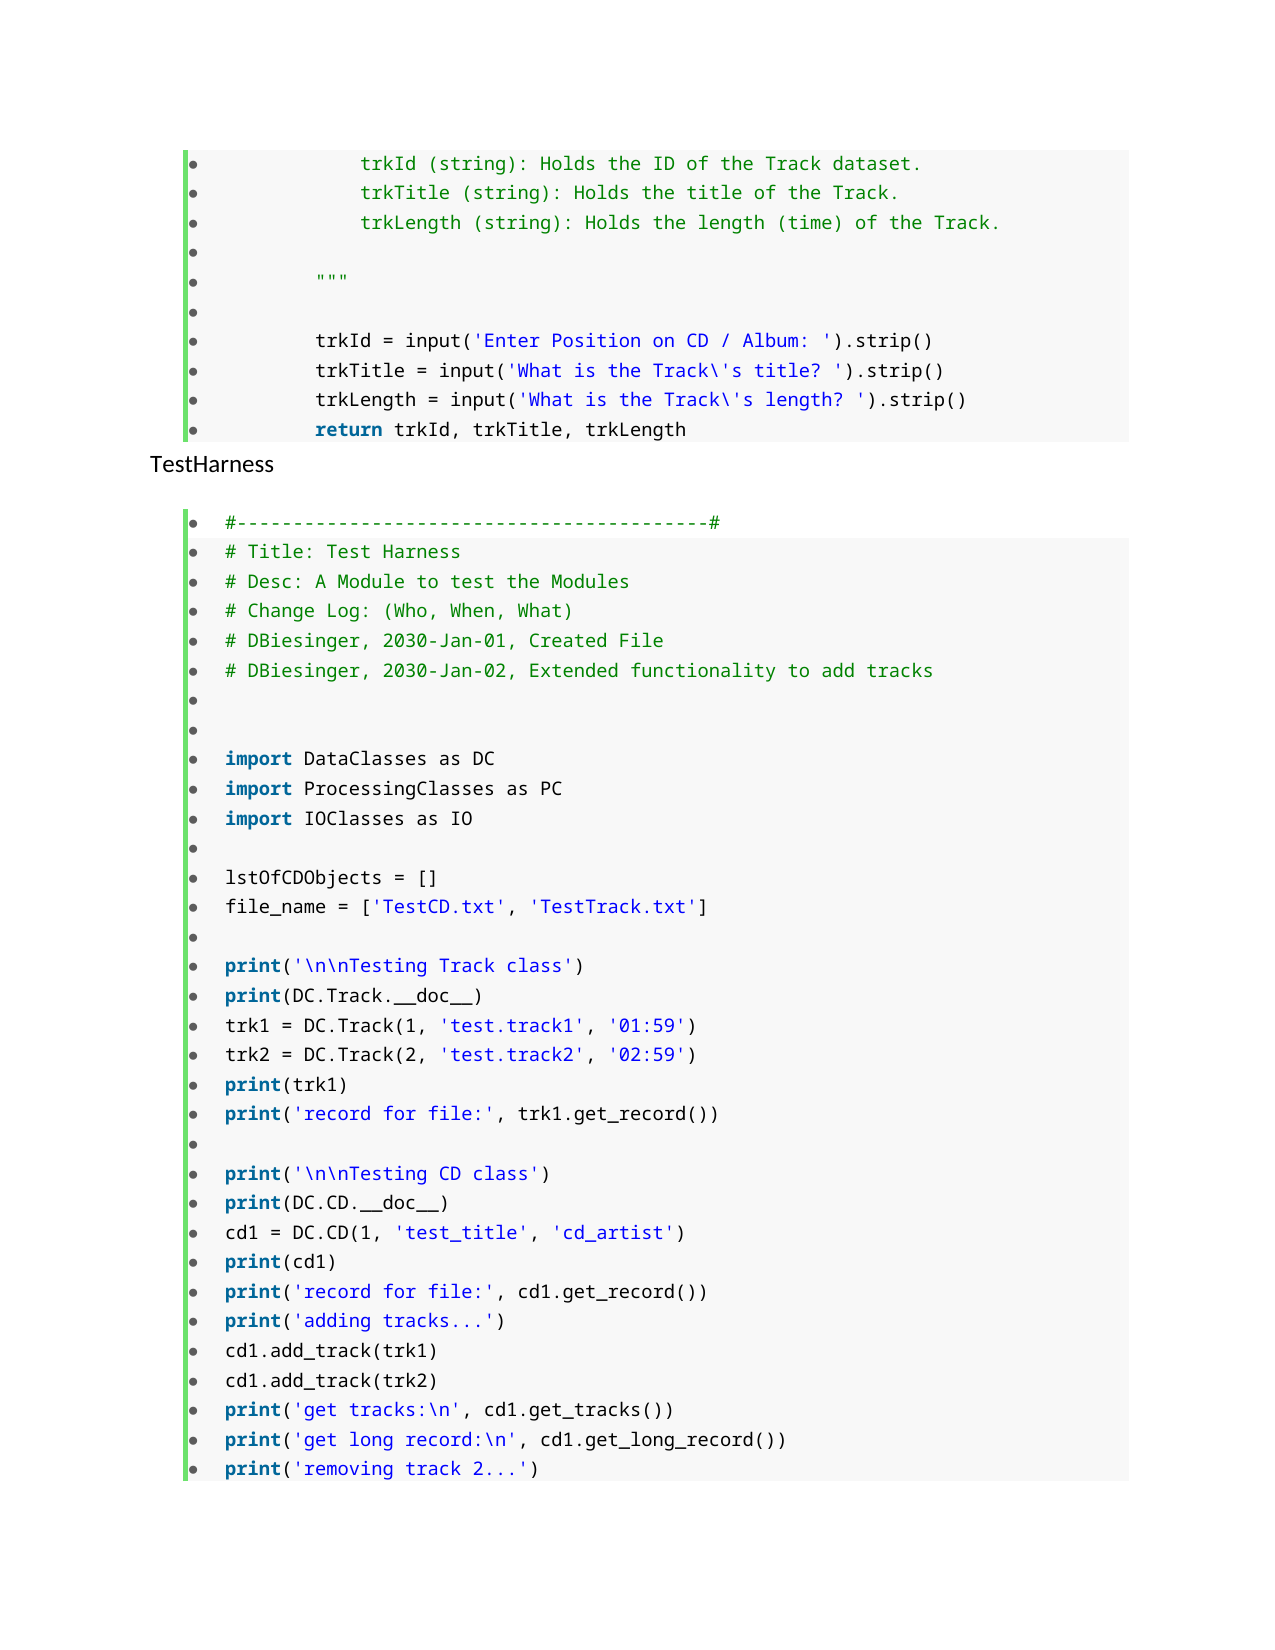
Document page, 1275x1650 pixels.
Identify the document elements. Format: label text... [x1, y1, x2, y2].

list print('removing track 2...') [188, 1456, 1129, 1481]
list cd1 = DC.CD(1, 'test_title', 'cd_artist') [188, 1219, 1129, 1244]
list print('\n\nTesting Track class') [188, 953, 1129, 978]
list trkId (string): Holds the ID of the Track dataset. [188, 150, 1129, 176]
list """ [188, 268, 1129, 294]
list print(cd1) [188, 1248, 1129, 1274]
list # Change Log: (Who, When, What) [188, 598, 1129, 623]
list import ProcessingClasses as PC [188, 775, 1129, 801]
list return trkId, trkTitle, trkLength [188, 416, 1129, 442]
list cd1.add_track(trk1) [188, 1337, 1129, 1363]
list import DataClasses as DC [188, 746, 1129, 771]
list print('\n\nTesting CD class') [188, 1160, 1129, 1185]
list lstOfCDObjects = [] [188, 864, 1129, 889]
list trk2 = DC.Track(2, 'test.track2', '02:59') [188, 1041, 1129, 1067]
list trkLength = input('What is the Track\'s length? ').strip() [188, 387, 1129, 412]
list cd1.add_track(trk2) [188, 1367, 1129, 1392]
list # DBiesinger, 2030-Jan-02, Extended functionality to add tracks [188, 657, 1129, 682]
list print('get tracks:\n', cd1.get_tracks()) [188, 1396, 1129, 1422]
list # Desc: A Module to test the Modules [188, 568, 1129, 594]
list trkTitle = input('What is the Track\'s title? ').strip() [188, 357, 1129, 383]
list import IOClasses as IO [188, 805, 1129, 830]
list #------------------------------------------# [188, 509, 1129, 534]
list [188, 1426, 1129, 1452]
list print(DC.CD.__doc__) [188, 1189, 1129, 1215]
list trk1 = DC.Track(1, 'test.track1', '01:59') [188, 1012, 1129, 1037]
list trkLength (string): Holds the length (time) of the Track. [188, 209, 1129, 235]
list # DBiesinger, 2030-Jan-01, Created File [188, 627, 1129, 653]
list print('record for file:', trk1.get_record()) [188, 1101, 1129, 1126]
text TestHarness [150, 448, 1125, 478]
list trkId = input('Enter Position on CD / Album: ').strip() [188, 327, 1129, 353]
list trkTitle (string): Holds the title of the Track. [188, 179, 1129, 205]
list file_name = ['TestCD.txt', 'TestTrack.txt'] [188, 893, 1129, 919]
list print(DC.Track.__doc__) [188, 982, 1129, 1008]
list print(trk1) [188, 1071, 1129, 1097]
list print('record for file:', cd1.get_record()) [188, 1278, 1129, 1304]
list # Title: Test Harness [188, 538, 1129, 564]
list print('adding tracks...') [188, 1308, 1129, 1333]
